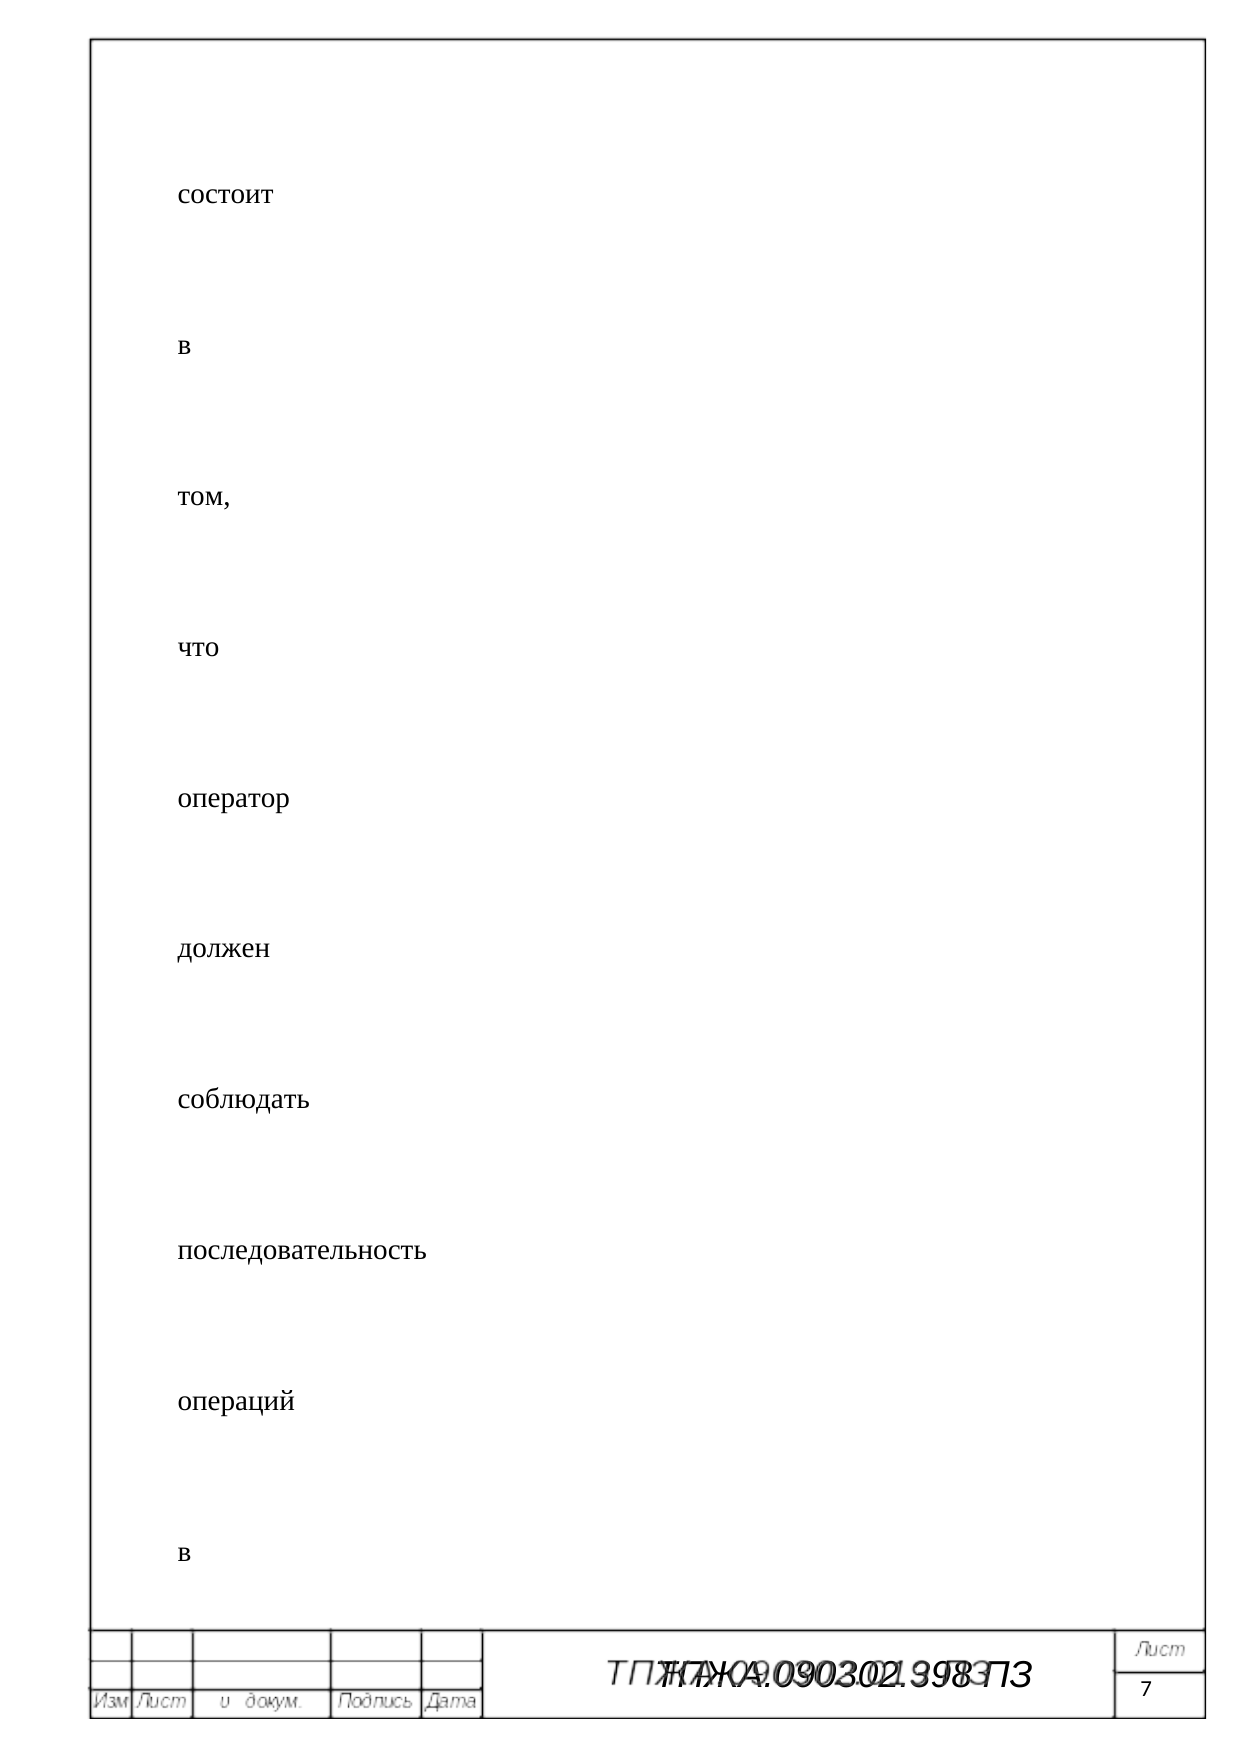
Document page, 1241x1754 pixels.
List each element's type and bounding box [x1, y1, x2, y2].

text [177, 75, 1152, 1618]
